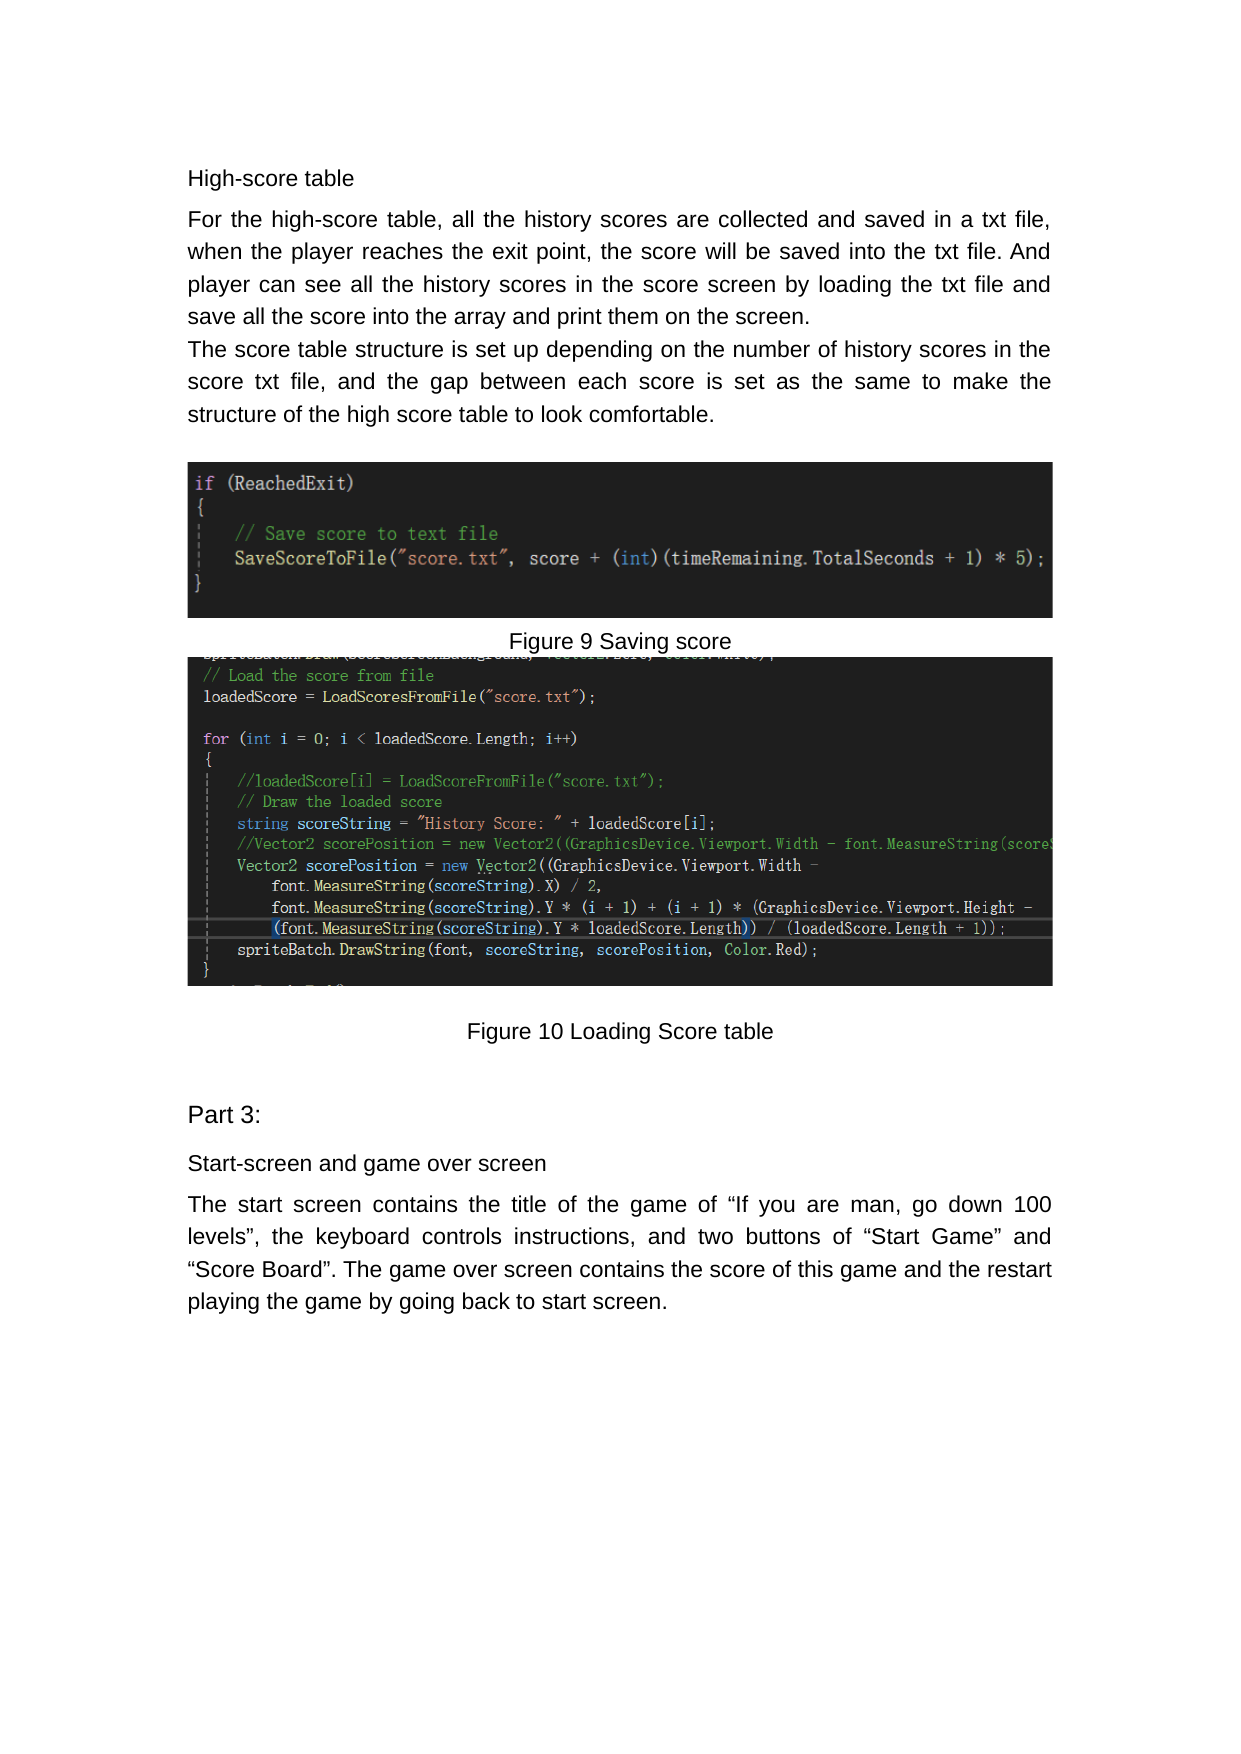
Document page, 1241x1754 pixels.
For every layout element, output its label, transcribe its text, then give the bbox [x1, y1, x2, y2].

text Figure 9 Saving score [187, 625, 1053, 657]
subtitle Start-screen and game over screen [187, 1147, 1053, 1179]
subtitle Part 3: [187, 1098, 1053, 1130]
text The start screen contains the title of the game of “If you are man, go down 100 levels”, the keyboard controls instructions, and two buttons of “Start Game” and “Score Board”. The game over screen contains the score of this game and the restart playing the game by going back to start screen. [187, 1188, 1053, 1318]
subtitle High-score table [187, 162, 1053, 194]
picture [187, 657, 1053, 986]
picture [187, 462, 1053, 618]
text For the high-score table, all the history scores are collected and saved in a txt file, when the player reaches the exit point, the score will be saved into the txt file. And player can see all the history scores in the score screen by loading the txt file and save all the score into the array and print them on the screen. [187, 203, 1053, 333]
text The score table structure is set up depending on the number of history scores in the score txt file, and the gap between each score is set as the same to make the structure of the high score table to look comfortable. [187, 333, 1053, 430]
text Figure 10 Loading Score table [187, 1015, 1053, 1048]
